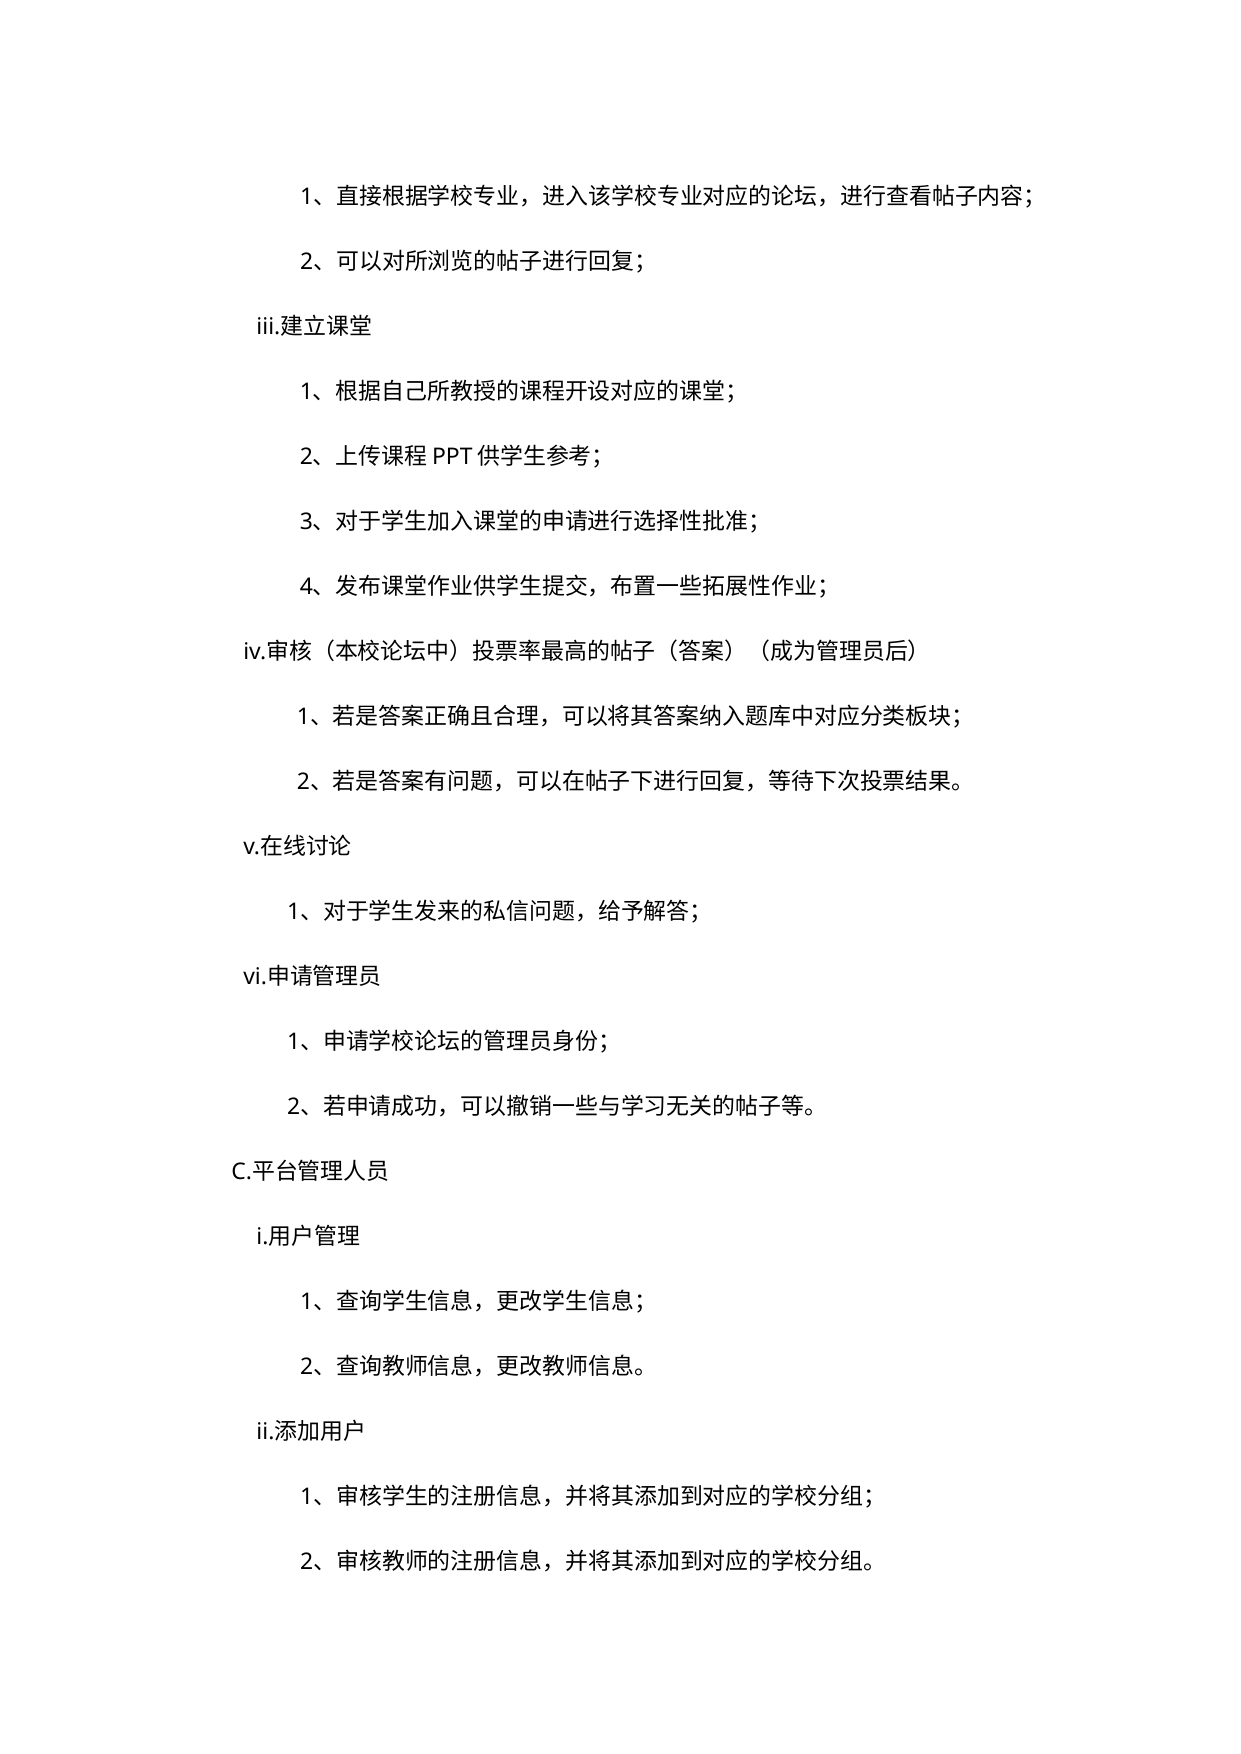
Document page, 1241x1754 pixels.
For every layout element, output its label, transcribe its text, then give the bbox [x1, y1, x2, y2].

list 1、审核学生的注册信息，并将其添加到对应的学校分组； [231, 1462, 1053, 1527]
list vi.申请管理员 [187, 942, 1053, 1007]
list ii.添加用户 [187, 1397, 1053, 1462]
list 1、对于学生发来的私信问题，给予解答； [231, 877, 1053, 942]
list iii.建立课堂 [187, 292, 1053, 357]
list 上传课程PPT供学生参考； [187, 422, 1053, 487]
list 2、审核教师的注册信息，并将其添加到对应的学校分组。 [231, 1527, 1053, 1592]
list C.平台管理人员 [187, 1137, 1053, 1202]
list 若是答案有问题，可以在帖子下进行回复，等待下次投票结果。 [253, 747, 1053, 812]
list 1、申请学校论坛的管理员身份； [231, 1007, 1053, 1072]
list i.用户管理 [187, 1202, 1053, 1267]
list 直接根据学校专业，进入该学校专业对应的论坛，进行查看帖子内容； [231, 162, 1053, 227]
list 2、若申请成功，可以撤销一些与学习无关的帖子等。 [231, 1072, 1053, 1137]
list 2、查询教师信息，更改教师信息。 [231, 1332, 1053, 1397]
list 发布课堂作业供学生提交，布置一些拓展性作业； [187, 552, 1053, 617]
list v.在线讨论 [187, 812, 1053, 877]
list 1、查询学生信息，更改学生信息； [231, 1267, 1053, 1332]
list 可以对所浏览的帖子进行回复； [231, 227, 1053, 292]
list 对于学生加入课堂的申请进行选择性批准； [187, 487, 1053, 552]
list iv.审核（本校论坛中）投票率最高的帖子（答案）（成为管理员后） [187, 617, 1053, 682]
list 根据自己所教授的课程开设对应的课堂； [187, 357, 1053, 422]
list 若是答案正确且合理，可以将其答案纳入题库中对应分类板块； [253, 682, 1053, 747]
